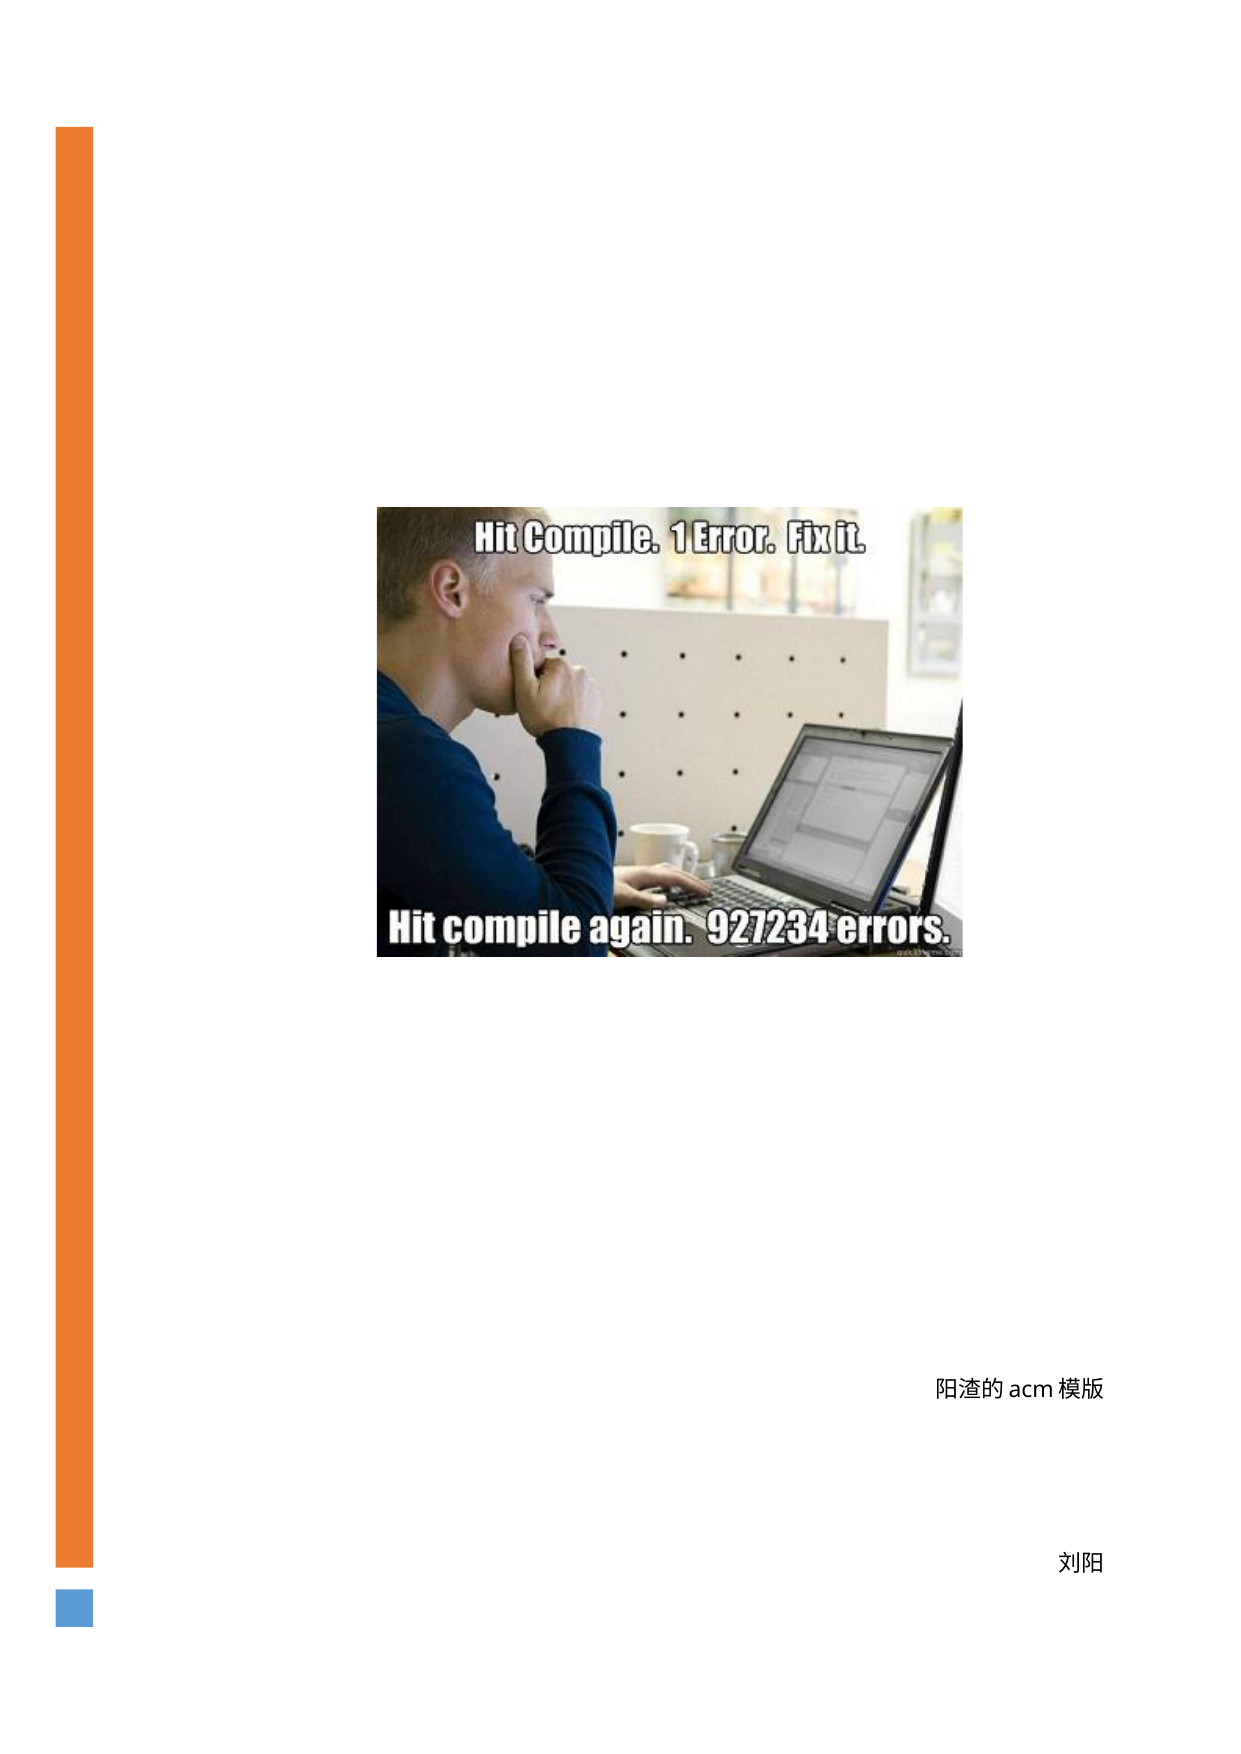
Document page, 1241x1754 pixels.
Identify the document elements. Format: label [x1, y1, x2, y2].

picture [376, 507, 963, 957]
